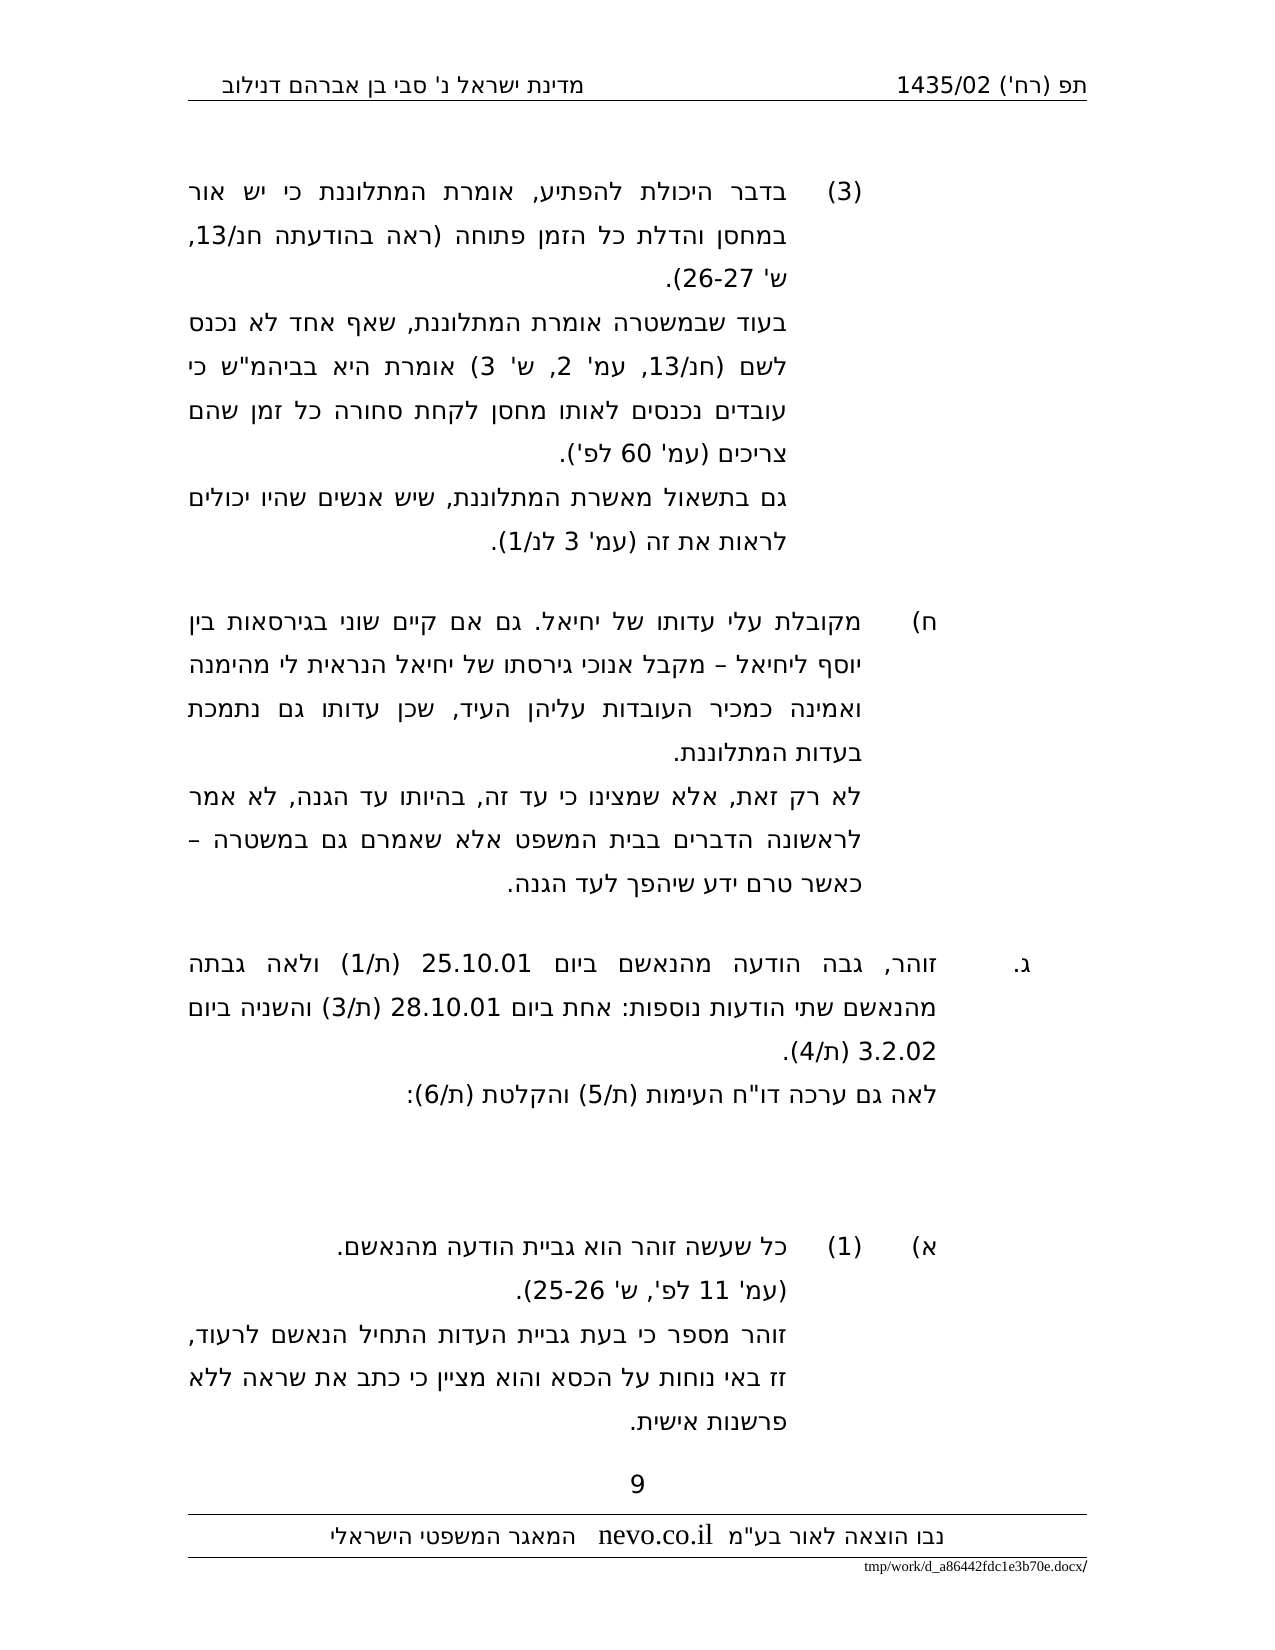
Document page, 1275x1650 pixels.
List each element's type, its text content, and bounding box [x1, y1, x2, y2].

text זוהר מספר כי בעת גביית העדות התחיל הנאשם לרעוד, זז באי נוחות על הכסא והוא מציין כי כתב את שראה ללא פרשנות אישית. [187, 1320, 787, 1437]
text לא רק זאת, אלא שמצינו כי עד זה, בהיותו עד הגנה, לא אמר לראשונה הדברים בבית המשפט אלא שאמרם גם במשטרה – כאשר טרם ידע שיהפך לעד הגנה. [187, 782, 937, 899]
text לאה גם ערכה דו"ח העימות (ת/5) והקלטת (ת/6): [187, 1081, 937, 1110]
list זוהר, גבה הודעה מהנאשם ביום 25.10.01 (ת/1) ולאה גבתה מהנאשם שתי הודעות נוספות: אחת ביום 28.10.01 (ת/3) והשניה ביום 3.2.02 (ת/4). [187, 949, 1012, 1066]
text ח) מקובלת עלי עדותו של יחיאל. גם אם קיים שוני בגירסאות בין יוסף ליחיאל – מקבל אנוכי גירסתו של יחיאל הנראית לי מהימנה ואמינה כמכיר העובדות עליהן העיד, שכן עדותו גם נתמכת בעדות המתלוננת. [187, 607, 937, 767]
text בעוד שבמשטרה אומרת המתלוננת, שאף אחד לא נכנס לשם (חנ/13, עמ' 2, ש' 3) אומרת היא בביהמ"ש כי עובדים נכנסים לאותו מחסן לקחת סחורה כל זמן שהם צריכים (עמ' 60 לפ'). [187, 308, 862, 469]
text א) (1) כל שעשה זוהר הוא גביית הודעה מהנאשם. [187, 1232, 937, 1262]
text (3) בדבר היכולת להפתיע, אומרת המתלוננת כי יש אור במחסן והדלת כל הזמן פתוחה (ראה בהודעתה חנ/13, ש' 26-27). [187, 177, 862, 294]
text (עמ' 11 לפ', ש' 25-26). [187, 1276, 937, 1305]
text גם בתשאול מאשרת המתלוננת, שיש אנשים שהיו יכולים לראות את זה (עמ' 3 לנ/1). [187, 483, 862, 556]
